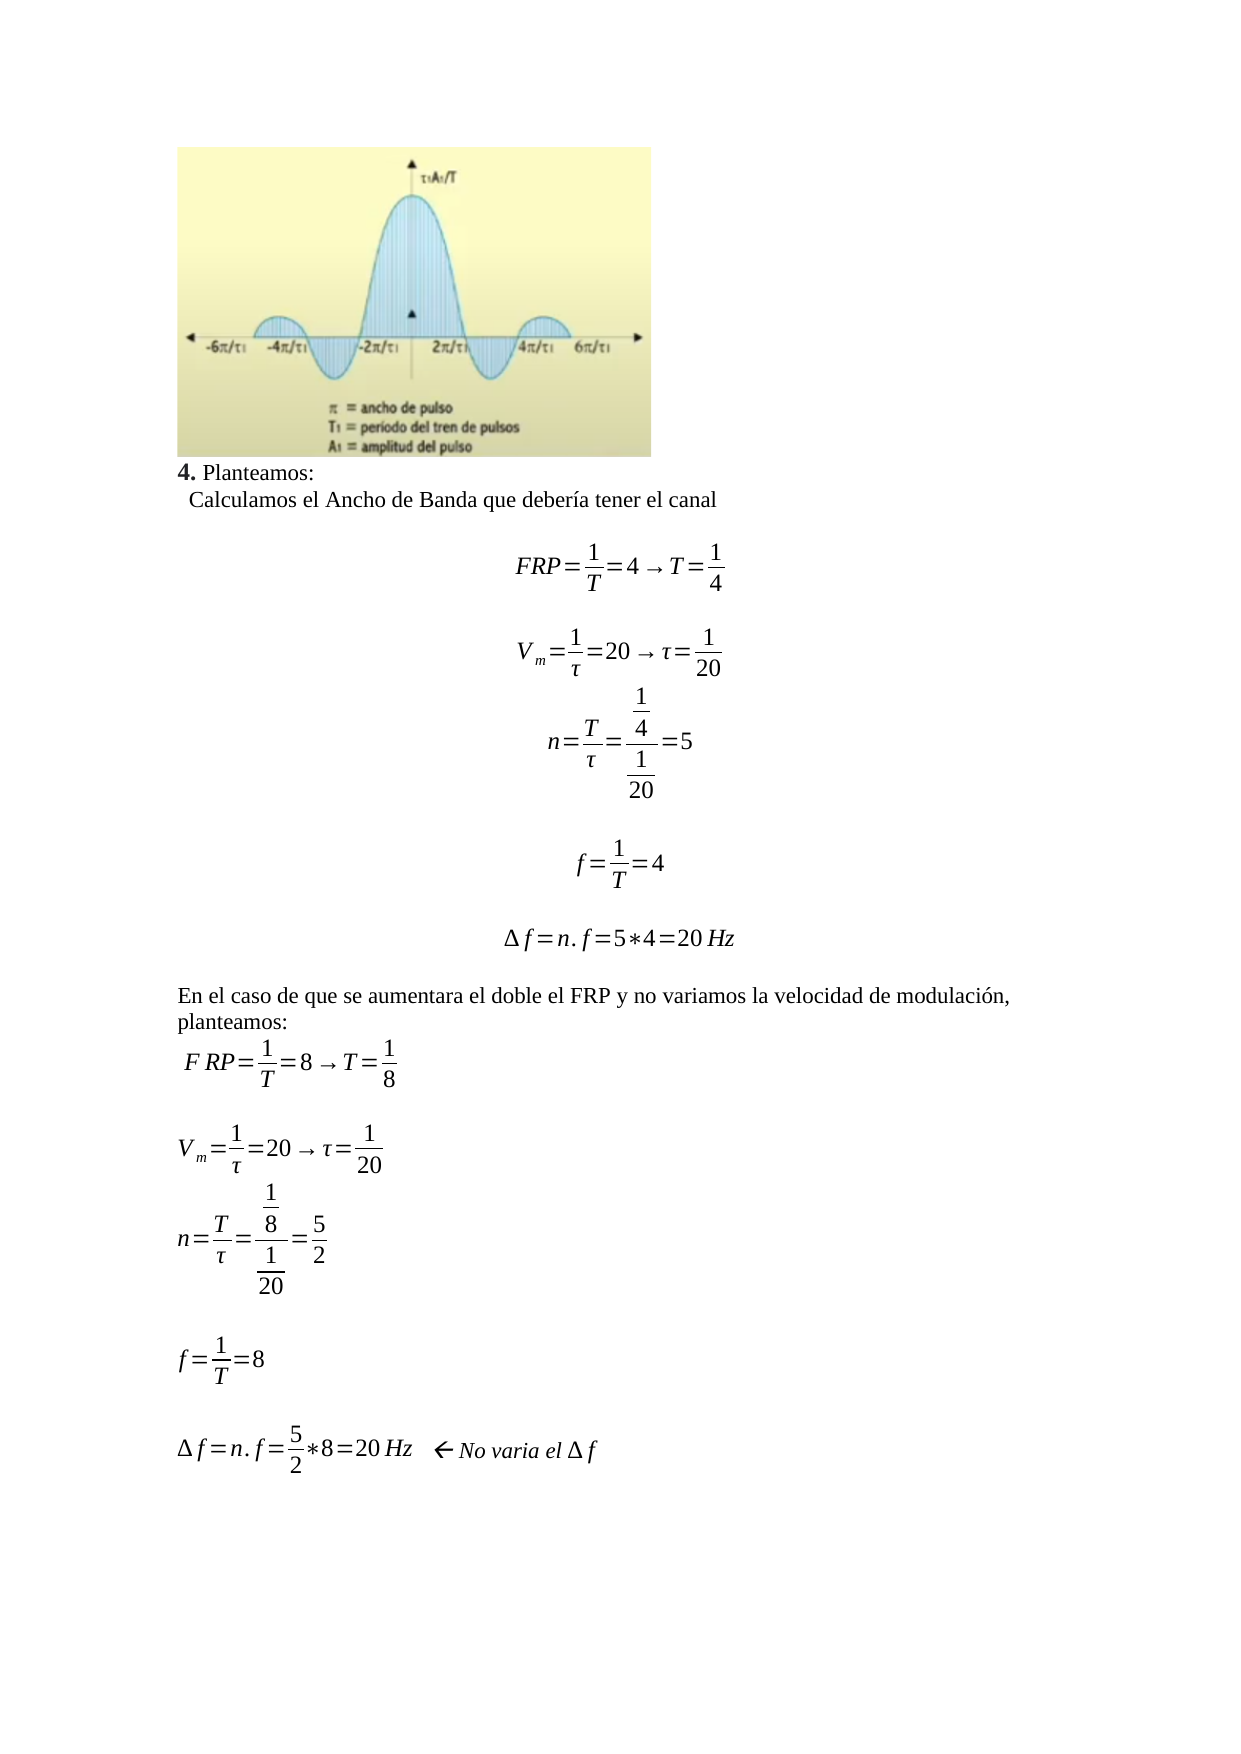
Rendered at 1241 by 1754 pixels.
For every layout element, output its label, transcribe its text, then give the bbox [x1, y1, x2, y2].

text 4. Planteamos: Calculamos el Ancho de Banda que debería tener el canal [177, 457, 1063, 512]
text No varia el [177, 1421, 1063, 1480]
picture [177, 147, 652, 457]
text En el caso de que se aumentara el doble el FRP y no variamos la velocidad de modulación, planteamos: [177, 982, 1063, 1035]
